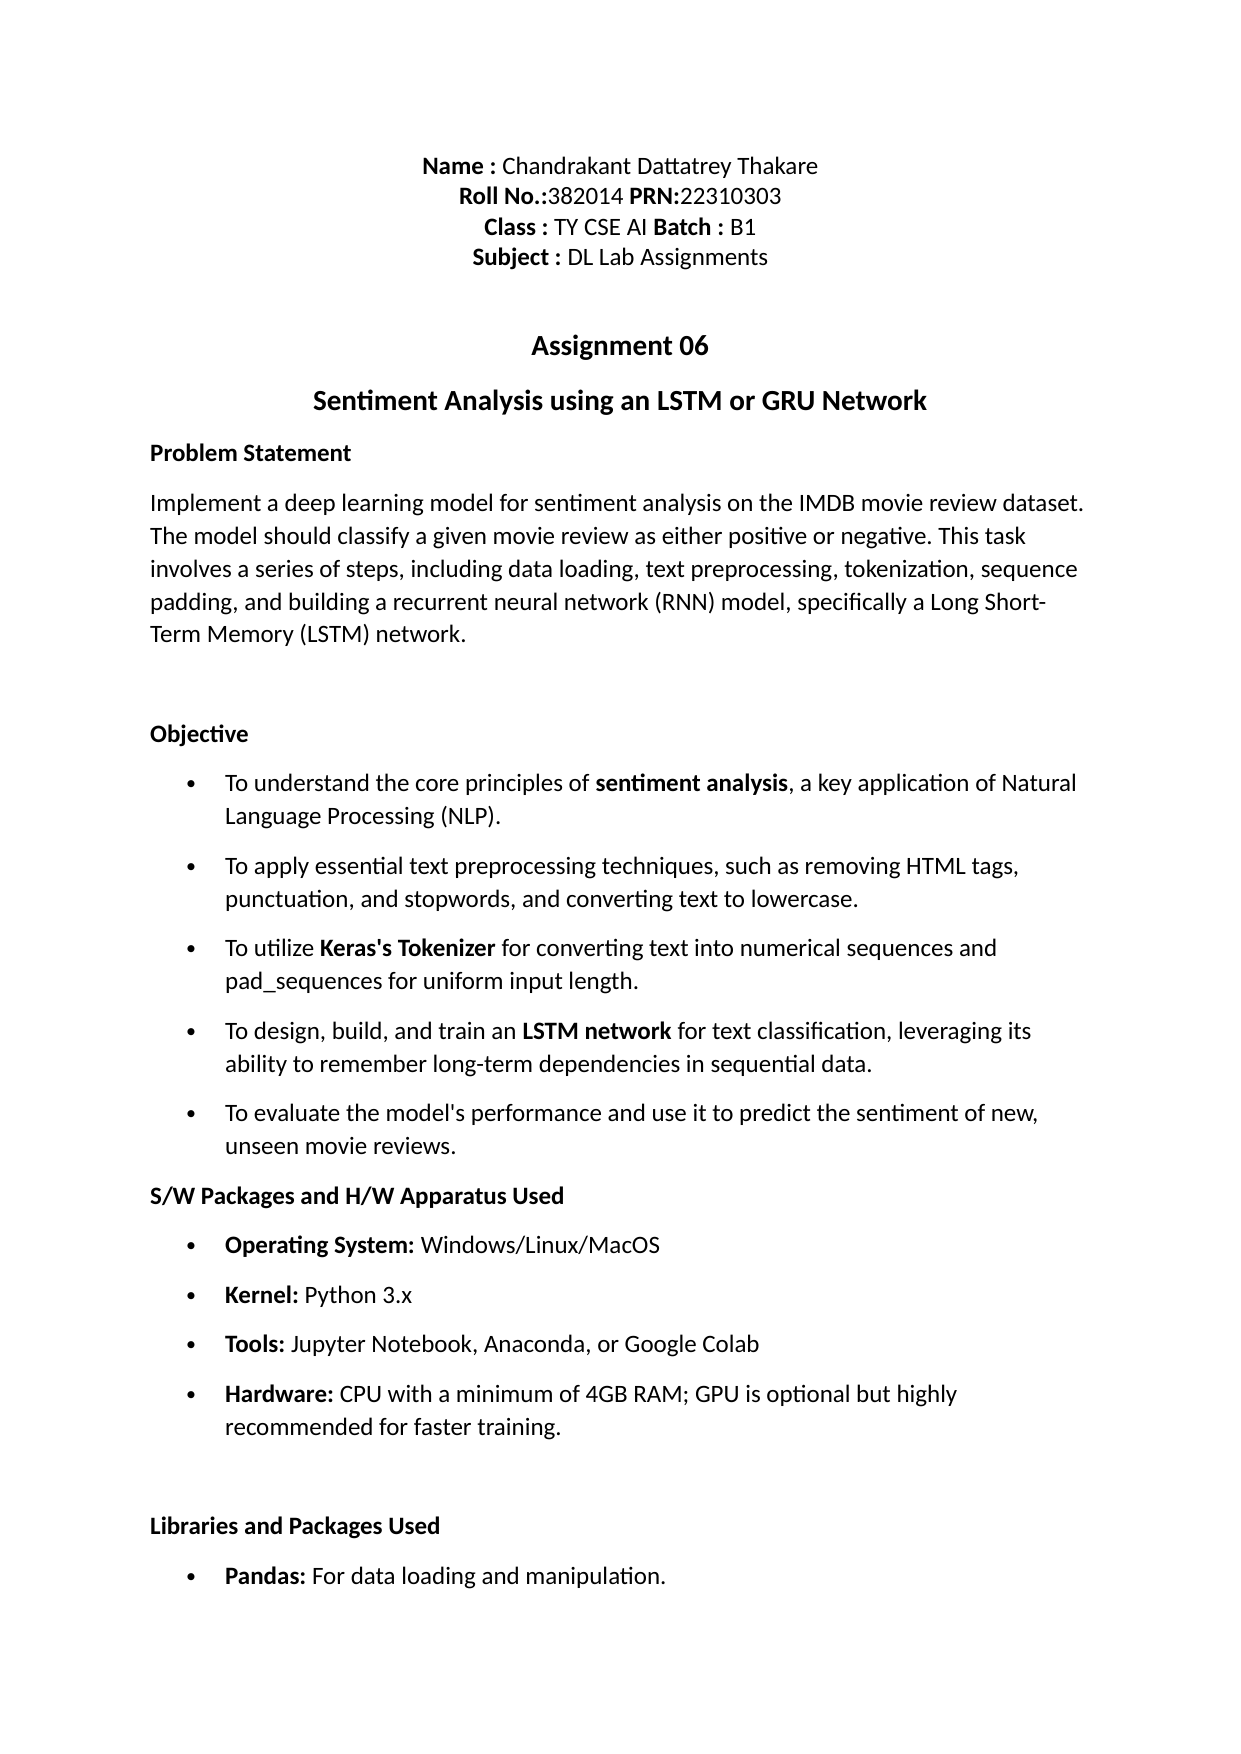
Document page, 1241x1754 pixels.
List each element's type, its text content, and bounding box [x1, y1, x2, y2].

list Tools: Jupyter Notebook, Anaconda, or Google Colab [187, 1329, 1090, 1359]
text Libraries and Packages Used [150, 1510, 1090, 1541]
text Problem Statement [150, 437, 1090, 468]
list To understand the core principles of sentiment analysis, a key application of Natural Language Processing (NLP). [187, 767, 1090, 831]
text S/W Packages and H/W Apparatus Used [150, 1180, 1090, 1210]
text Class : TY CSE AI Batch : B1 [150, 211, 1090, 242]
text Assignment 06 [150, 327, 1090, 363]
text Objective [150, 718, 1090, 748]
text Sentiment Analysis using an LSTM or GRU Network [150, 382, 1090, 418]
list To design, build, and train an LSTM network for text classification, leveraging its ability to remember long-term dependencies in sequential data. [187, 1015, 1090, 1078]
list To evaluate the model's performance and use it to predict the sentiment of new, unseen movie reviews. [187, 1097, 1090, 1161]
text Implement a deep learning model for sentiment analysis on the IMDB movie review dataset. The model should classify a given movie review as either positive or negative. This task involves a series of steps, including data loading, text preprocessing, tokenization, sequence padding, and building a recurrent neural network (RNN) model, specifically a Long Short-Term Memory (LSTM) network. [150, 487, 1090, 649]
list Hardware: CPU with a minimum of 4GB RAM; GPU is optional but highly recommended for faster training. [187, 1378, 1090, 1442]
list To utilize Keras's Tokenizer for converting text into numerical sequences and pad_sequences for uniform input length. [187, 932, 1090, 996]
list Pandas: For data loading and manipulation. [187, 1560, 1090, 1590]
text Subject : DL Lab Assignments [150, 242, 1090, 272]
list To apply essential text preprocessing techniques, such as removing HTML tags, punctuation, and stopwords, and converting text to lowercase. [187, 850, 1090, 913]
list Kernel: Python 3.x [187, 1279, 1090, 1309]
text Name : Chandrakant Dattatrey Thakare Roll No.:382014 PRN:22310303 [150, 150, 1090, 211]
list Operating System: Windows/Linux/MacOS [187, 1229, 1090, 1260]
